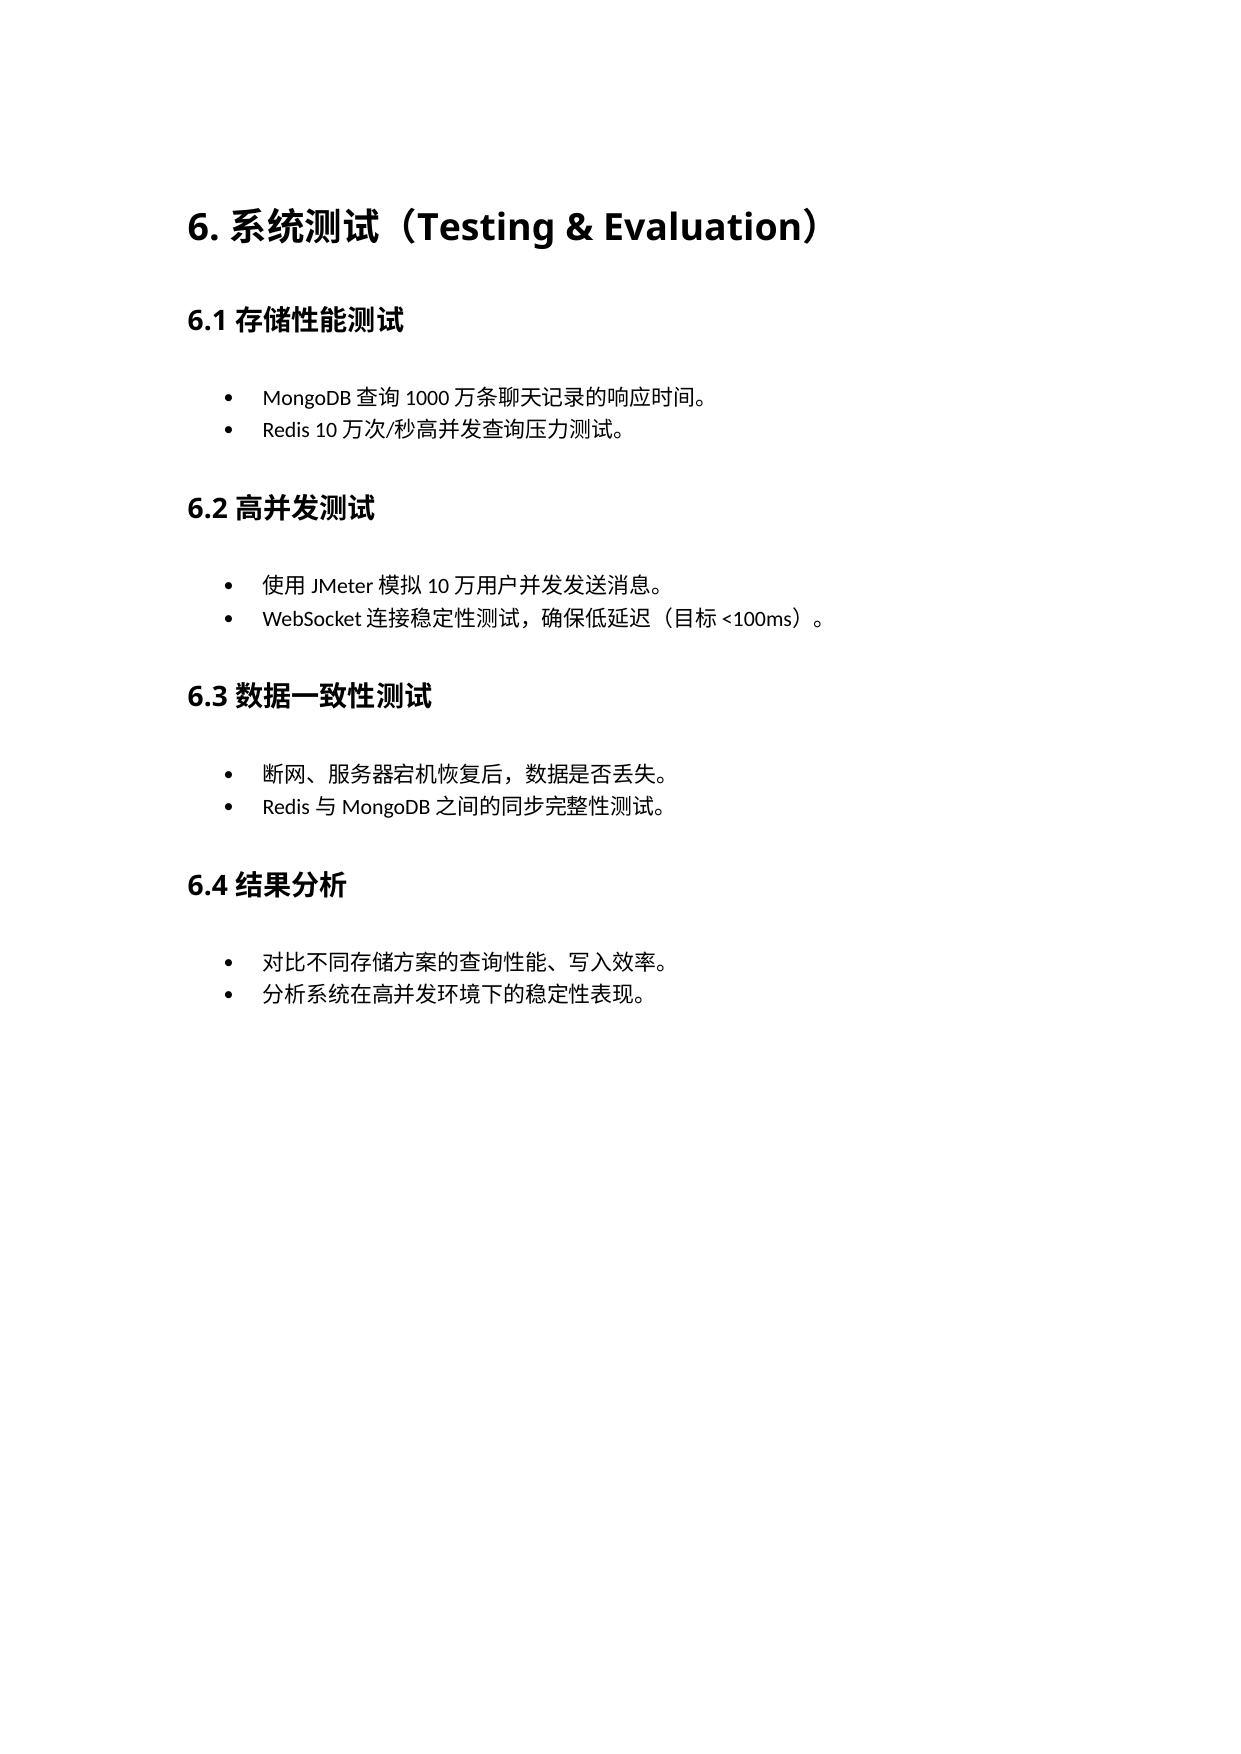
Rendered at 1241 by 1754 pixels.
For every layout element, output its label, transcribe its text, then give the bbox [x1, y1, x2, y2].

list Redis 10 万次/秒高并发查询压力测试。 [225, 412, 1053, 444]
subtitle 6.1 存储性能测试 [187, 285, 1053, 350]
subtitle 6. 系统测试（Testing & Evaluation） [187, 191, 1053, 256]
subtitle 6.2 高并发测试 [187, 474, 1053, 539]
list Redis 与 MongoDB 之间的同步完整性测试。 [225, 789, 1053, 821]
subtitle 6.3 数据一致性测试 [187, 662, 1053, 727]
list 断网、服务器宕机恢复后，数据是否丢失。 [225, 756, 1053, 789]
subtitle 6.4 结果分析 [187, 850, 1053, 915]
list WebSocket 连接稳定性测试，确保低延迟（目标 <100ms）。 [225, 600, 1053, 633]
list MongoDB 查询 1000 万条聊天记录的响应时间。 [225, 379, 1053, 412]
list 对比不同存储方案的查询性能、写入效率。 [225, 944, 1053, 977]
list 分析系统在高并发环境下的稳定性表现。 [225, 977, 1053, 1009]
list 使用 JMeter 模拟 10 万用户并发发送消息。 [225, 568, 1053, 600]
